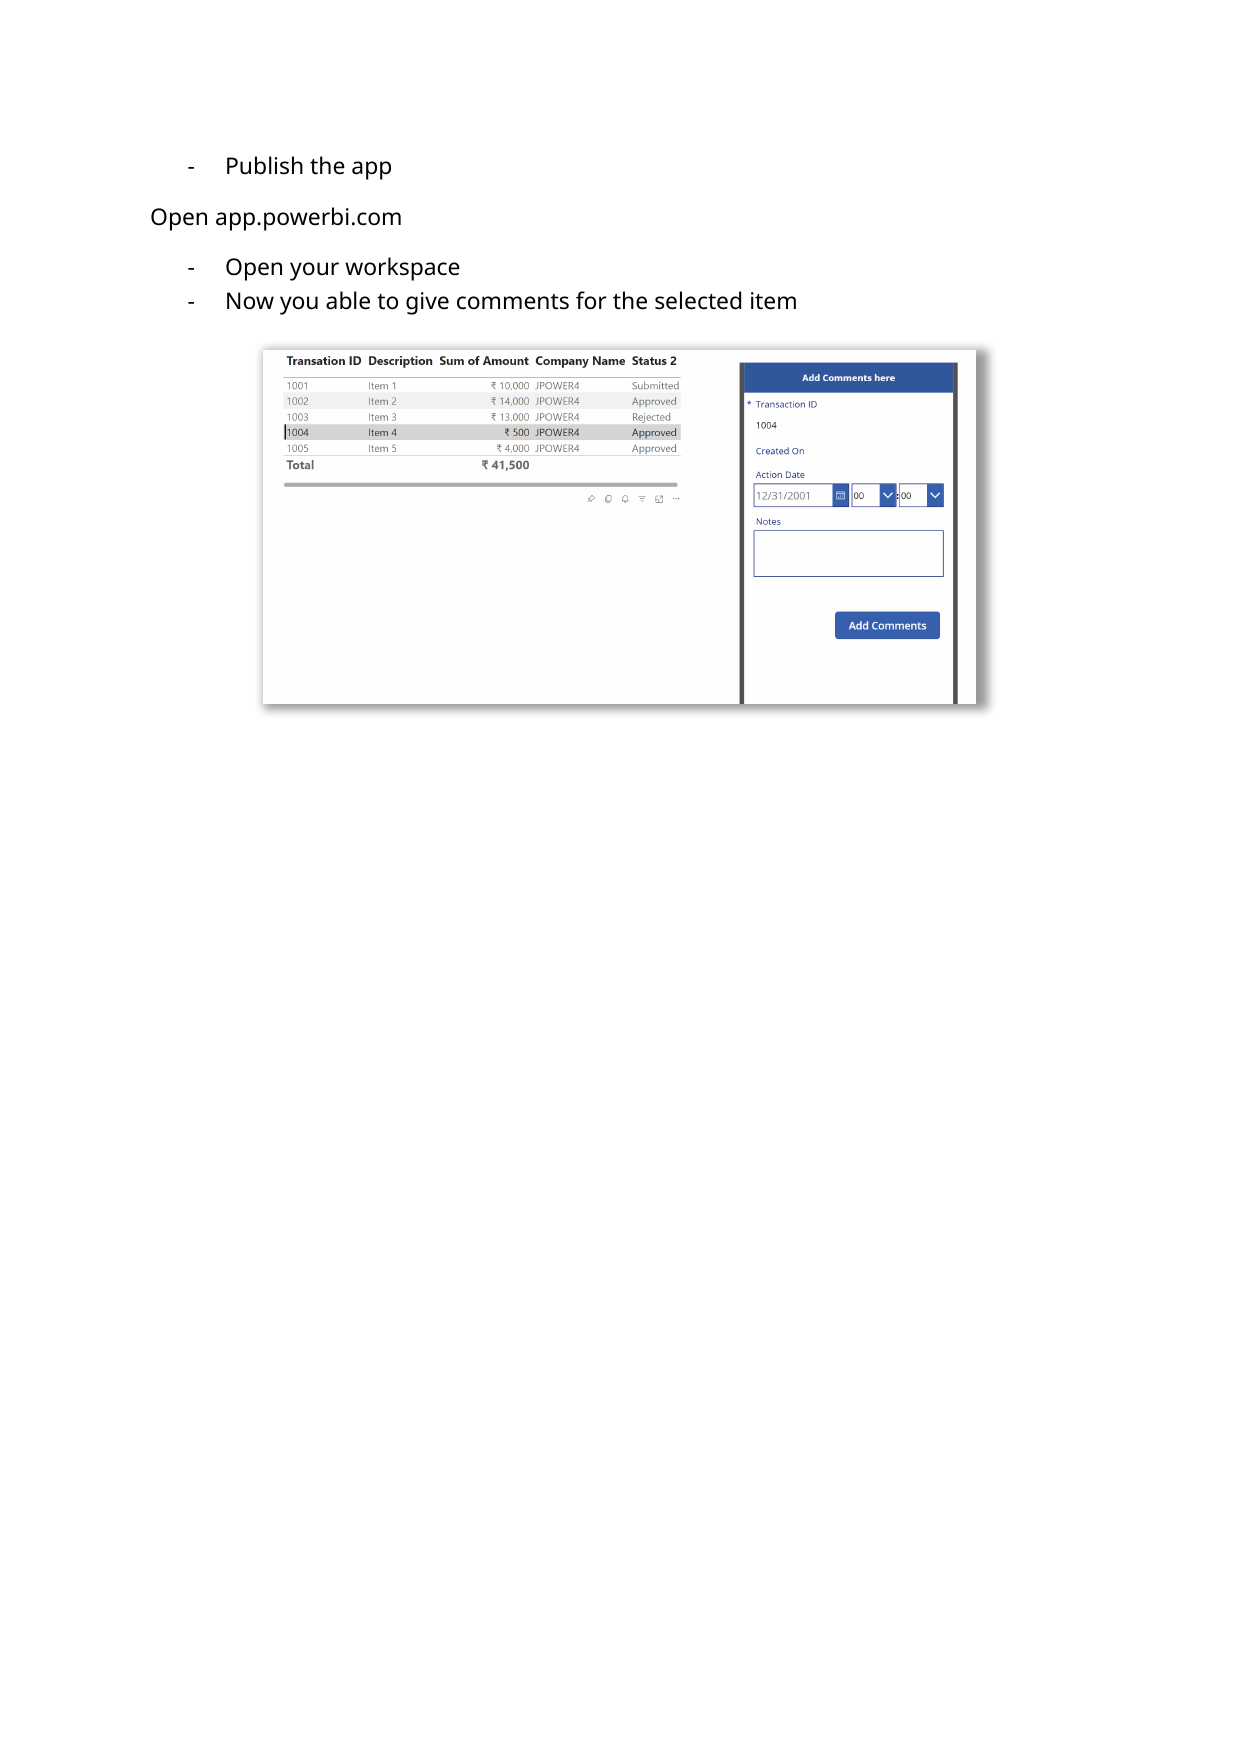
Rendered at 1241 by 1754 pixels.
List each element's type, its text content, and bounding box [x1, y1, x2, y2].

list Open your workspace [187, 251, 1090, 282]
list Now you able to give comments for the selected item [187, 284, 1090, 316]
text Open app.powerbi.com [150, 200, 1090, 232]
list Publish the app [187, 150, 1090, 181]
picture [263, 350, 976, 704]
